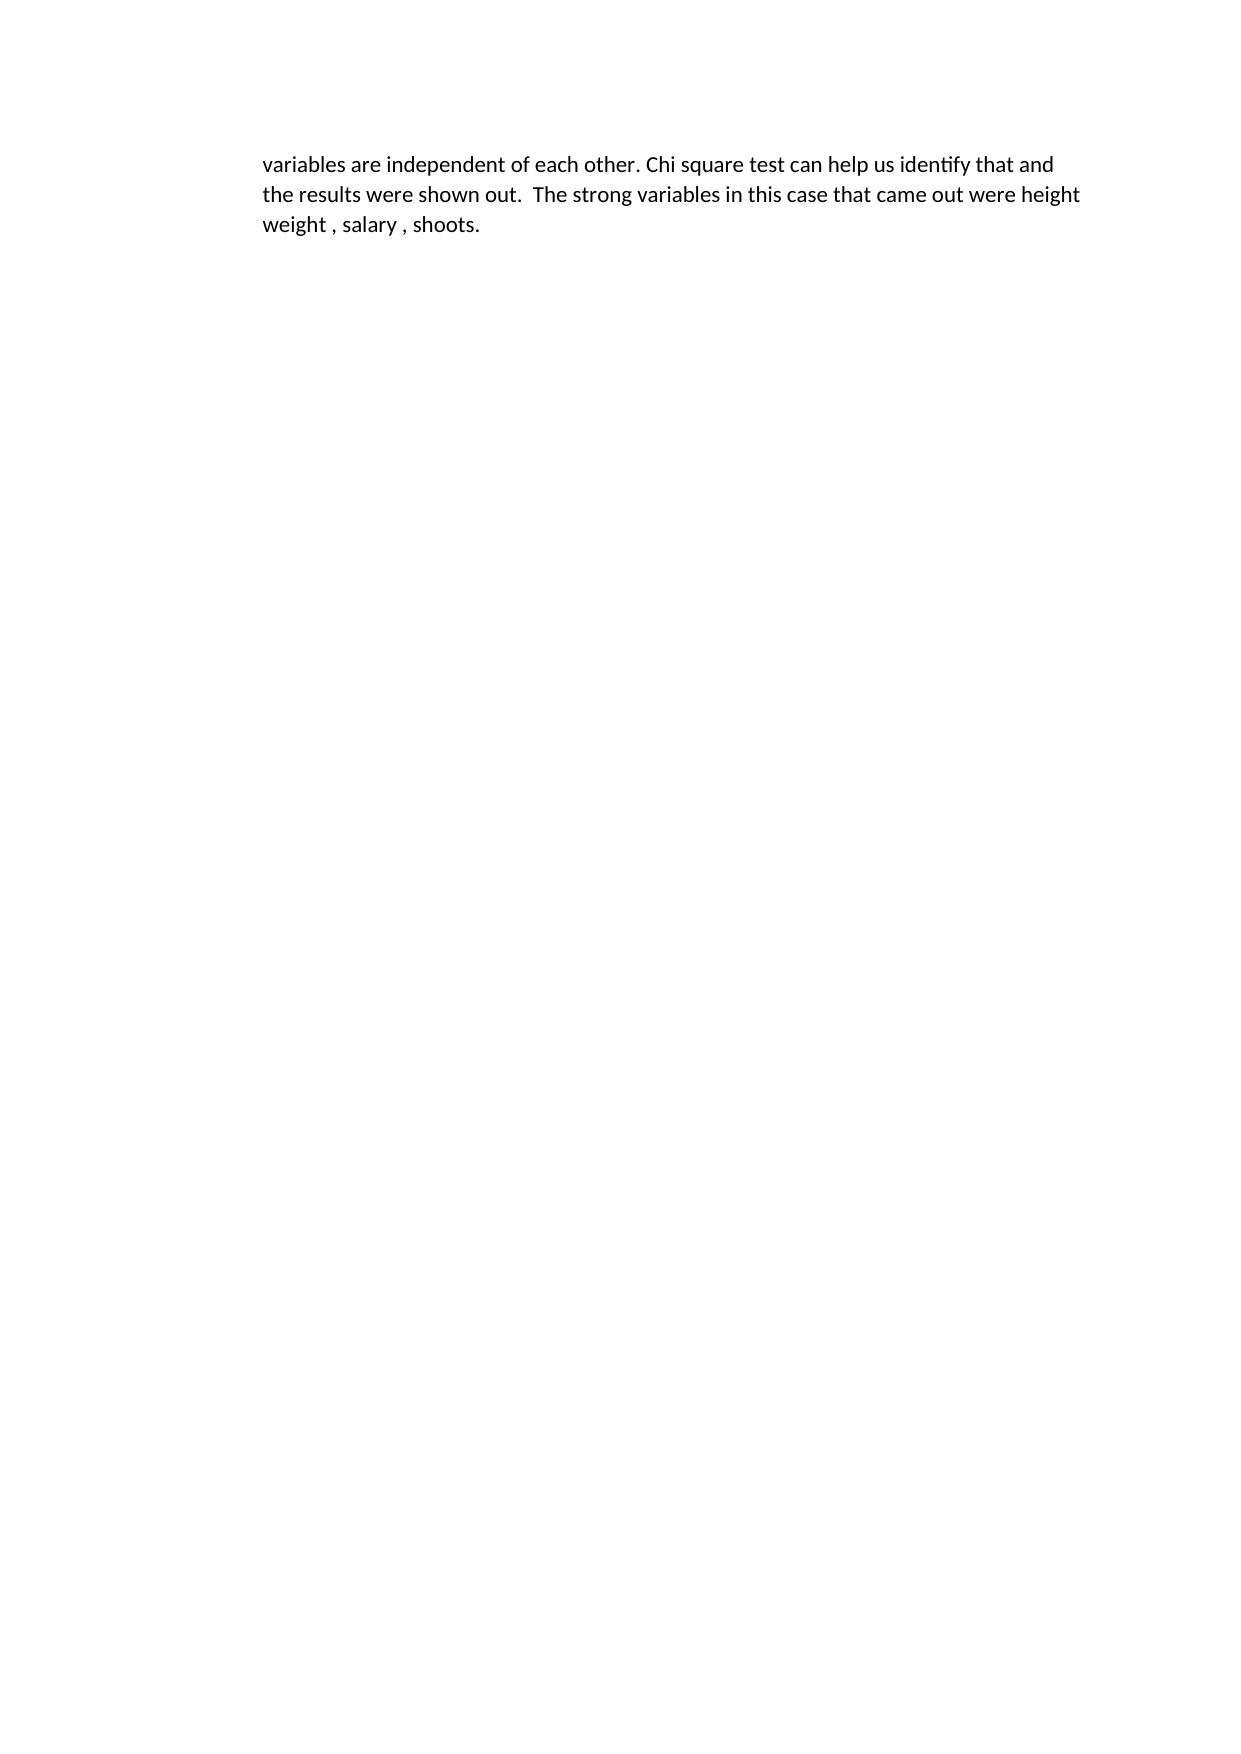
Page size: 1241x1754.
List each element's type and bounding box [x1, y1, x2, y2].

list [225, 150, 1090, 238]
